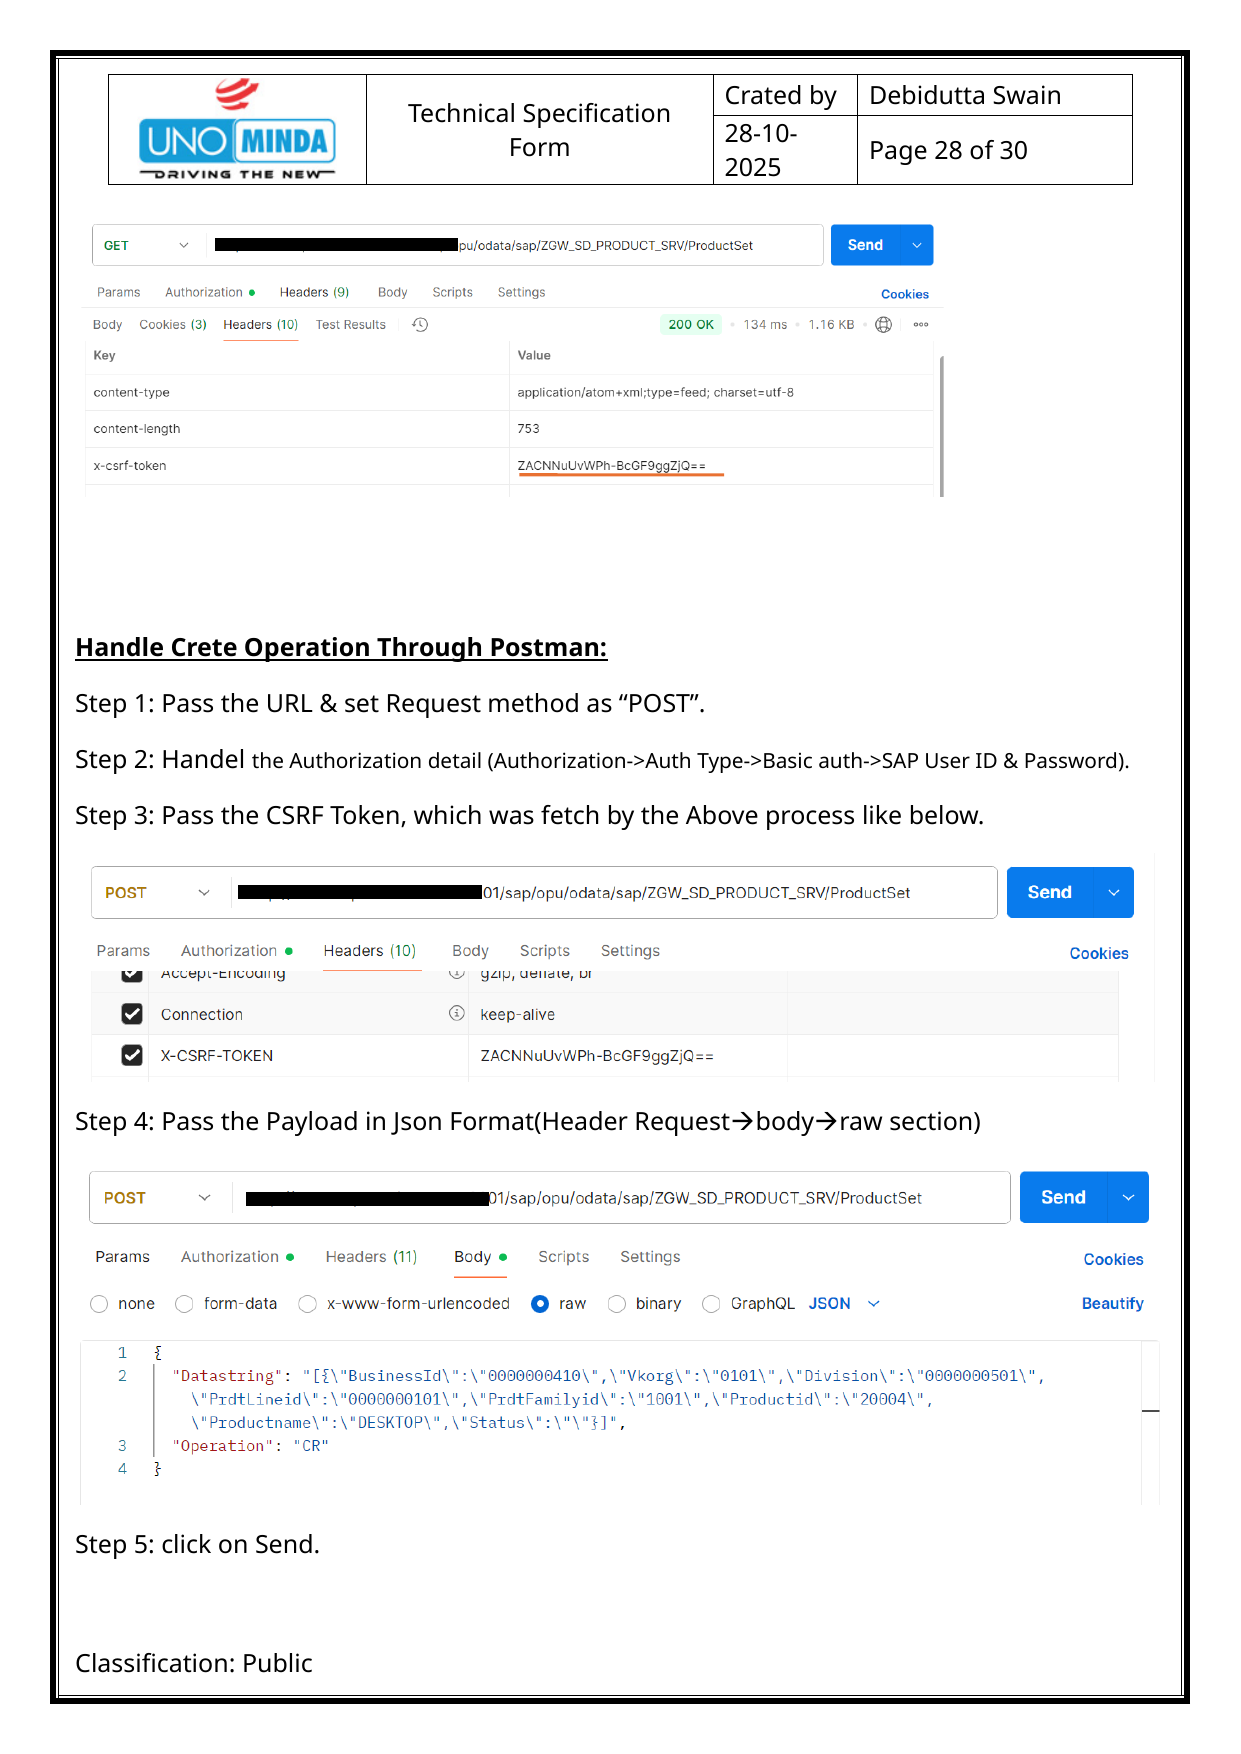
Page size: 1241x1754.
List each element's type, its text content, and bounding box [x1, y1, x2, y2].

picture [81, 218, 944, 497]
text Step 5: click on Send. [75, 1526, 1165, 1561]
text Handle Crete Operation Through Postman: [75, 630, 1165, 664]
picture [137, 78, 338, 181]
text Step 1: Pass the URL & set Request method as “POST”. [75, 686, 1165, 720]
text Step 2: Handel the Authorization detail (Authorization->Auth Type->Basic auth->SAP User ID & Password). [75, 742, 1165, 776]
picture [75, 853, 1166, 1082]
text Step 4: Pass the Payload in Json Format(Header Requestbodyraw section) [75, 1104, 1165, 1138]
picture [75, 1159, 1166, 1505]
text Step 3: Pass the CSRF Token, which was fetch by the Above process like below. [75, 798, 1165, 832]
